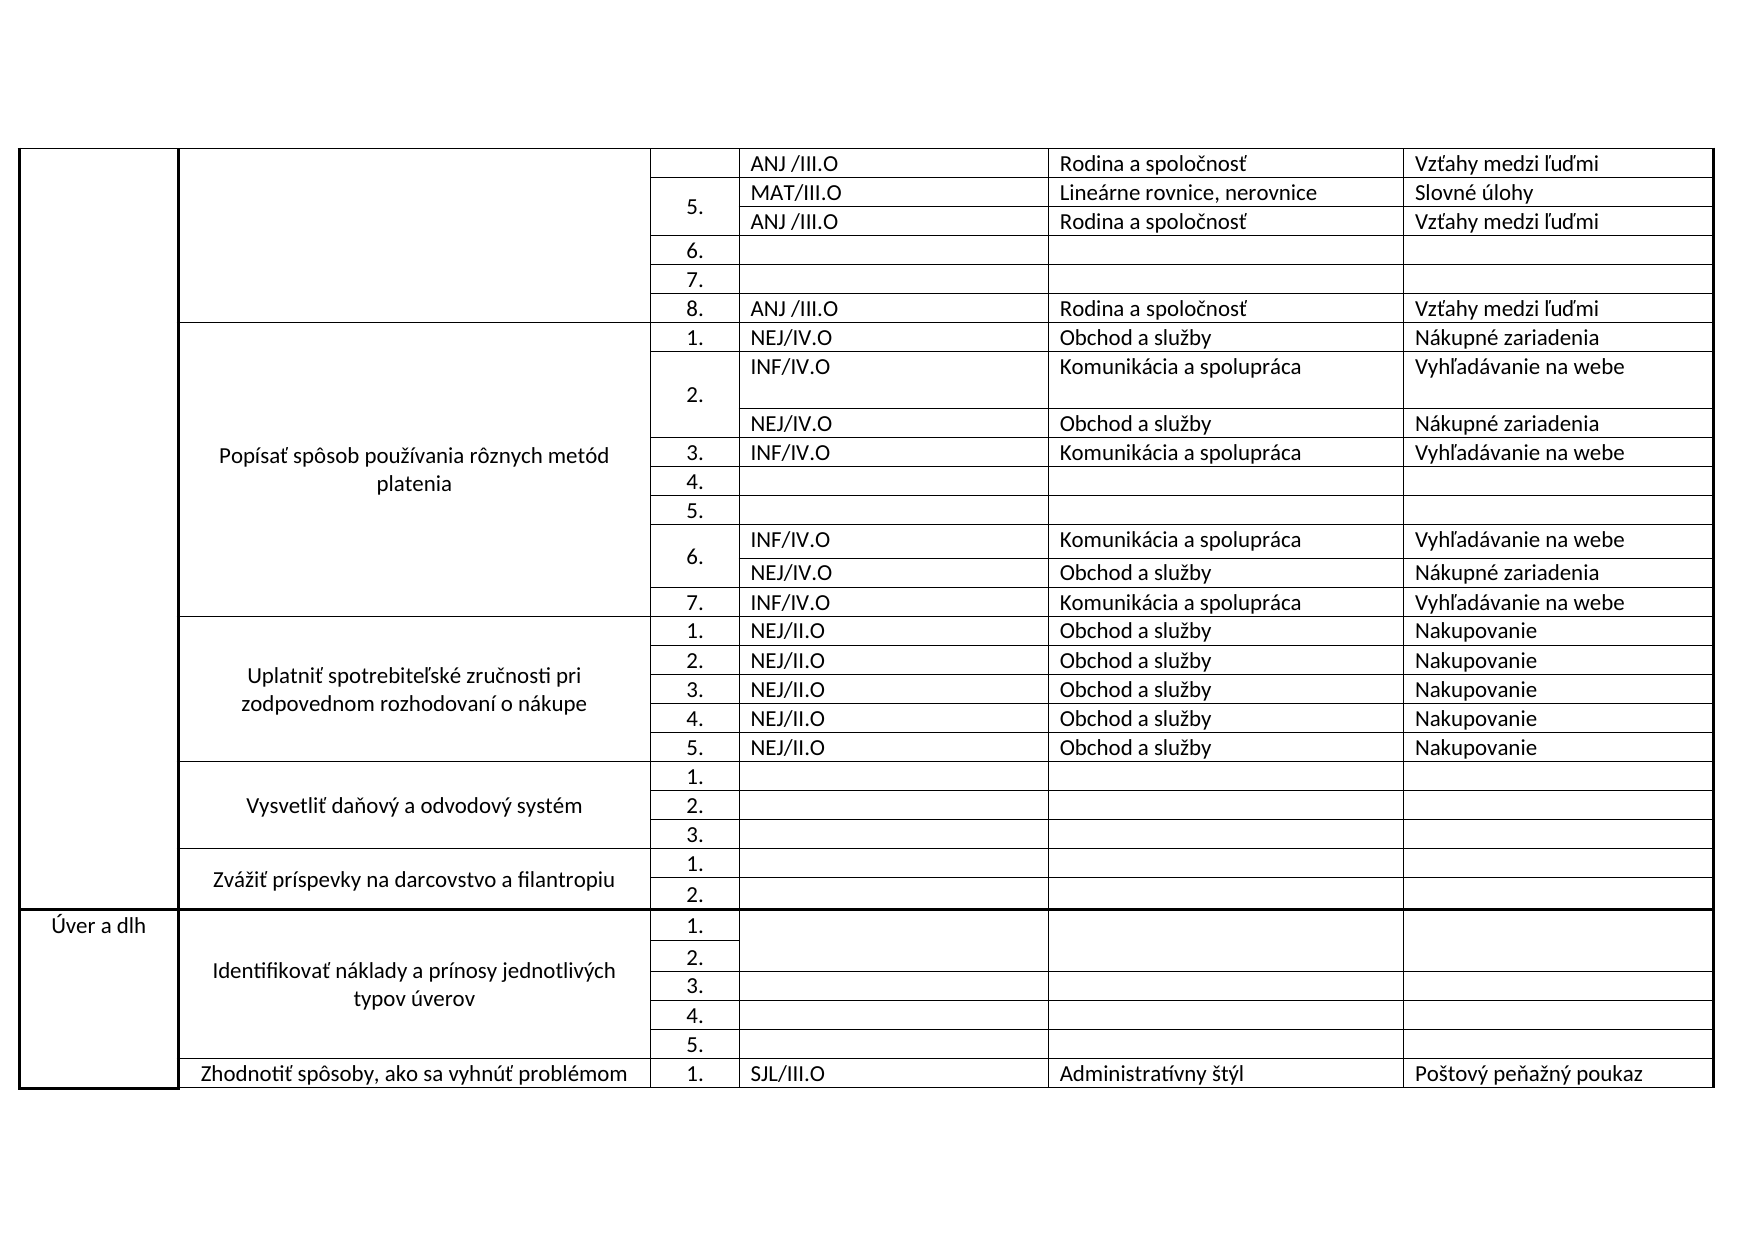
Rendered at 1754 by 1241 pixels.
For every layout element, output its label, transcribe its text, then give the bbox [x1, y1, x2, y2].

table_cell [1404, 878, 1712, 908]
table_cell 2. [651, 941, 739, 971]
table_cell Obchod a služby [1049, 617, 1403, 645]
table_cell 1. [651, 1059, 739, 1087]
table_cell [1049, 911, 1403, 971]
table_cell NEJ/II.O [740, 733, 1048, 761]
table_cell 4. [651, 1001, 739, 1029]
table_cell Obchod a služby [1049, 704, 1403, 732]
table_cell 4. [651, 704, 739, 732]
table_cell NEJ/II.O [740, 646, 1048, 674]
table_cell 5. [651, 1030, 739, 1058]
table_cell INF/IV.O [740, 438, 1048, 466]
table_cell [740, 236, 1048, 264]
table_cell [1049, 1030, 1403, 1058]
table_cell 2. [651, 646, 739, 674]
table_cell [1404, 849, 1712, 877]
table_cell MAT/III.O [740, 178, 1048, 206]
table_cell 1. [651, 849, 739, 877]
table_cell [1049, 972, 1403, 1000]
table_cell Nákupné zariadenia [1404, 409, 1712, 437]
table_cell [1049, 762, 1403, 790]
table_cell Vyhľadávanie na webe [1404, 588, 1712, 616]
table_cell 6. [651, 525, 739, 587]
table_cell Nakupovanie [1404, 733, 1712, 761]
table_cell 3. [651, 675, 739, 703]
table_cell Nákupné zariadenia [1404, 323, 1712, 351]
table_cell INF/IV.O [740, 525, 1048, 557]
table_cell [740, 972, 1048, 1000]
table_cell [1404, 911, 1712, 971]
table_cell 7. [651, 588, 739, 616]
table_cell [1049, 467, 1403, 495]
table_cell Vysvetliť daňový a odvodový systém [180, 762, 650, 848]
table_cell Nakupovanie [1404, 617, 1712, 645]
table_cell [740, 878, 1048, 908]
table_cell Nakupovanie [1404, 646, 1712, 674]
table_cell NEJ/II.O [740, 704, 1048, 732]
table_cell 5. [651, 178, 739, 235]
table_cell [740, 849, 1048, 877]
table_cell Komunikácia a spolupráca [1049, 525, 1403, 557]
table_cell 6. [651, 236, 739, 264]
table_cell Obchod a služby [1049, 323, 1403, 351]
table_cell [1404, 1030, 1712, 1058]
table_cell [1049, 1059, 1403, 1087]
table_cell Nakupovanie [1404, 704, 1712, 732]
table_cell [740, 496, 1048, 524]
table_cell [1049, 265, 1403, 293]
table_cell Rodina a spoločnosť [1049, 207, 1403, 235]
table_cell Obchod a služby [1049, 646, 1403, 674]
table_cell Rodina a spoločnosť [1049, 294, 1403, 322]
table_cell [1404, 236, 1712, 264]
table_cell 8. [651, 294, 739, 322]
table_cell ANJ /III.O [740, 294, 1048, 322]
table_cell Obchod a služby [1049, 733, 1403, 761]
table_cell Vzťahy medzi ľuďmi [1404, 207, 1712, 235]
table_cell Zvážiť príspevky na darcovstvo a filantropiu [180, 849, 650, 908]
table_cell [1049, 496, 1403, 524]
table_cell Vzťahy medzi ľuďmi [1404, 149, 1712, 177]
table_cell 1. [651, 762, 739, 790]
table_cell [1404, 1059, 1712, 1087]
table_cell Vyhľadávanie na webe [1404, 438, 1712, 466]
table_cell 7. [651, 265, 739, 293]
table_cell 3. [651, 438, 739, 466]
table_cell Rodina a spoločnosť [1049, 149, 1403, 177]
table_cell [1404, 972, 1712, 1000]
table_cell [1049, 791, 1403, 819]
table_cell SJL/III.O [740, 1059, 1048, 1087]
table_cell [1404, 265, 1712, 293]
table_cell 5. [651, 733, 739, 761]
table_cell [1049, 878, 1403, 908]
table_cell 2. [651, 791, 739, 819]
table_cell 5. [651, 496, 739, 524]
table_cell Obchod a služby [1049, 675, 1403, 703]
table_cell Komunikácia a spolupráca [1049, 352, 1403, 408]
table_cell 2. [651, 878, 739, 908]
table_cell Obchod a služby [1049, 559, 1403, 587]
table_cell 3. [651, 972, 739, 1000]
table_cell Nákupné zariadenia [1404, 559, 1712, 587]
table_cell [1049, 1001, 1403, 1029]
table_cell 4. [651, 149, 739, 177]
table_cell Lineárne rovnice, nerovnice [1049, 178, 1403, 206]
table_cell [1049, 236, 1403, 264]
table_cell [740, 467, 1048, 495]
table_cell Uplatniť spotrebiteľské zručnosti pri zodpovednom rozhodovaní o nákupe [180, 617, 650, 761]
table_cell [740, 762, 1048, 790]
table_cell 1. [651, 617, 739, 645]
table_cell 2. [651, 352, 739, 437]
table_cell 4. [651, 467, 739, 495]
table_cell 3. [651, 820, 739, 848]
table_cell Vyhľadávanie na webe [1404, 352, 1712, 408]
table_cell [1049, 849, 1403, 877]
table_cell [740, 265, 1048, 293]
table_cell [740, 1030, 1048, 1058]
table_cell ANJ /III.O [740, 149, 1048, 177]
table_cell Vyhľadávanie na webe [1404, 525, 1712, 557]
table_cell [1404, 791, 1712, 819]
table_cell [1404, 496, 1712, 524]
table_cell [1404, 762, 1712, 790]
table_cell [740, 1001, 1048, 1029]
table_cell [1404, 467, 1712, 495]
table_cell Komunikácia a spolupráca [1049, 438, 1403, 466]
table_cell Nakupovanie [1404, 675, 1712, 703]
table_cell [1049, 820, 1403, 848]
table_cell ANJ /III.O [740, 207, 1048, 235]
table_cell NEJ/II.O [740, 675, 1048, 703]
table_cell Identifikovať náklady a prínosy jednotlivých typov úverov [180, 911, 650, 1058]
table_cell INF/IV.O [740, 352, 1048, 408]
table_cell NEJ/IV.O [740, 409, 1048, 437]
table_cell [740, 791, 1048, 819]
table_cell 1. [651, 323, 739, 351]
table_cell [740, 820, 1048, 848]
table_cell Úver a dlh [21, 911, 177, 1087]
table_cell 1. [651, 911, 739, 939]
table_cell NEJ/IV.O [740, 323, 1048, 351]
table_cell INF/IV.O [740, 588, 1048, 616]
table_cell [180, 1059, 650, 1087]
table_cell NEJ/II.O [740, 617, 1048, 645]
table_cell Slovné úlohy [1404, 178, 1712, 206]
table_cell Popísať spôsob používania rôznych metód platenia [180, 323, 650, 616]
table_cell [1404, 1001, 1712, 1029]
table_cell Obchod a služby [1049, 409, 1403, 437]
table_cell Komunikácia a spolupráca [1049, 588, 1403, 616]
table_cell Vzťahy medzi ľuďmi [1404, 294, 1712, 322]
table_cell [740, 911, 1048, 971]
table_cell [1404, 820, 1712, 848]
table_cell NEJ/IV.O [740, 559, 1048, 587]
